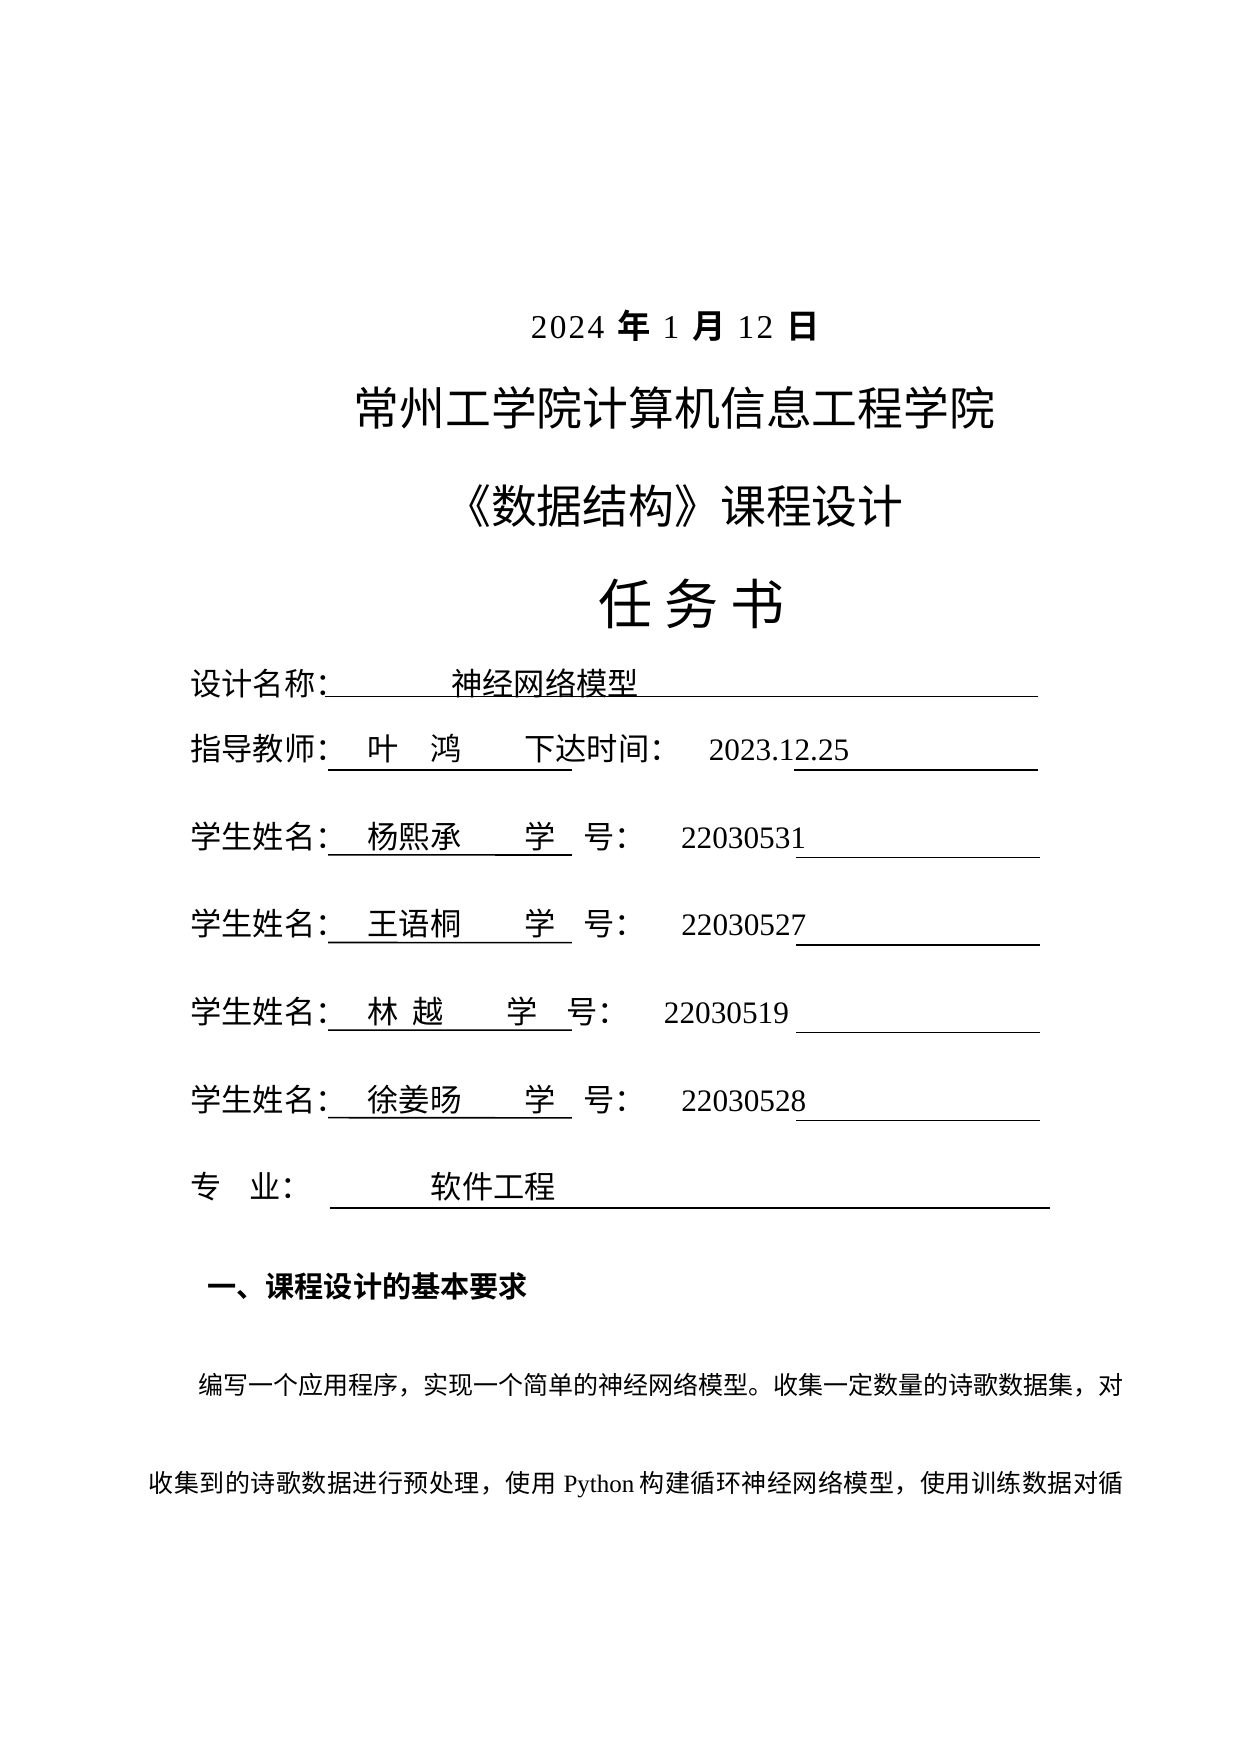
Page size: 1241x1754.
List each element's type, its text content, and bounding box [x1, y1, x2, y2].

text 学生姓名： 林 越 学 号： 22030519 [148, 977, 1126, 1042]
text 2024 年 1 月 12 日 [148, 292, 1126, 357]
text 专 业： 软件工程 [148, 1152, 1126, 1217]
text 《数据结构》课程设计 [169, 454, 1087, 552]
text 学生姓名： 王语桐 学 号： 22030527 [148, 890, 1126, 955]
text 学生姓名： 徐姜旸 学 号： 22030528 [148, 1065, 1126, 1130]
text 设计名称： 神经网络模型 [148, 649, 1126, 714]
text 学生姓名： 杨熙承 学 号： 22030531 [148, 802, 1126, 867]
text 一、课程设计的基本要求 [148, 1253, 1126, 1318]
text 任 务 书 [148, 552, 1126, 649]
text 常州工学院计算机信息工程学院 [169, 357, 1087, 454]
text 指导教师： 叶 鸿 下达时间： 2023.12.25 [148, 714, 1126, 779]
text 编写一个应用程序，实现一个简单的神经网络模型。收集一定数量的诗歌数据集，对收集到的诗歌数据进行预处理，使用Python构建循环神经网络模型，使用训练数据对循环神经网络模型进行训练，利用测试数据对训练好的模型进行评估。使用训练好的模型，输入一个给定的藏头诗，通过模型生成一首完整的诗歌。 [148, 1351, 1126, 1514]
